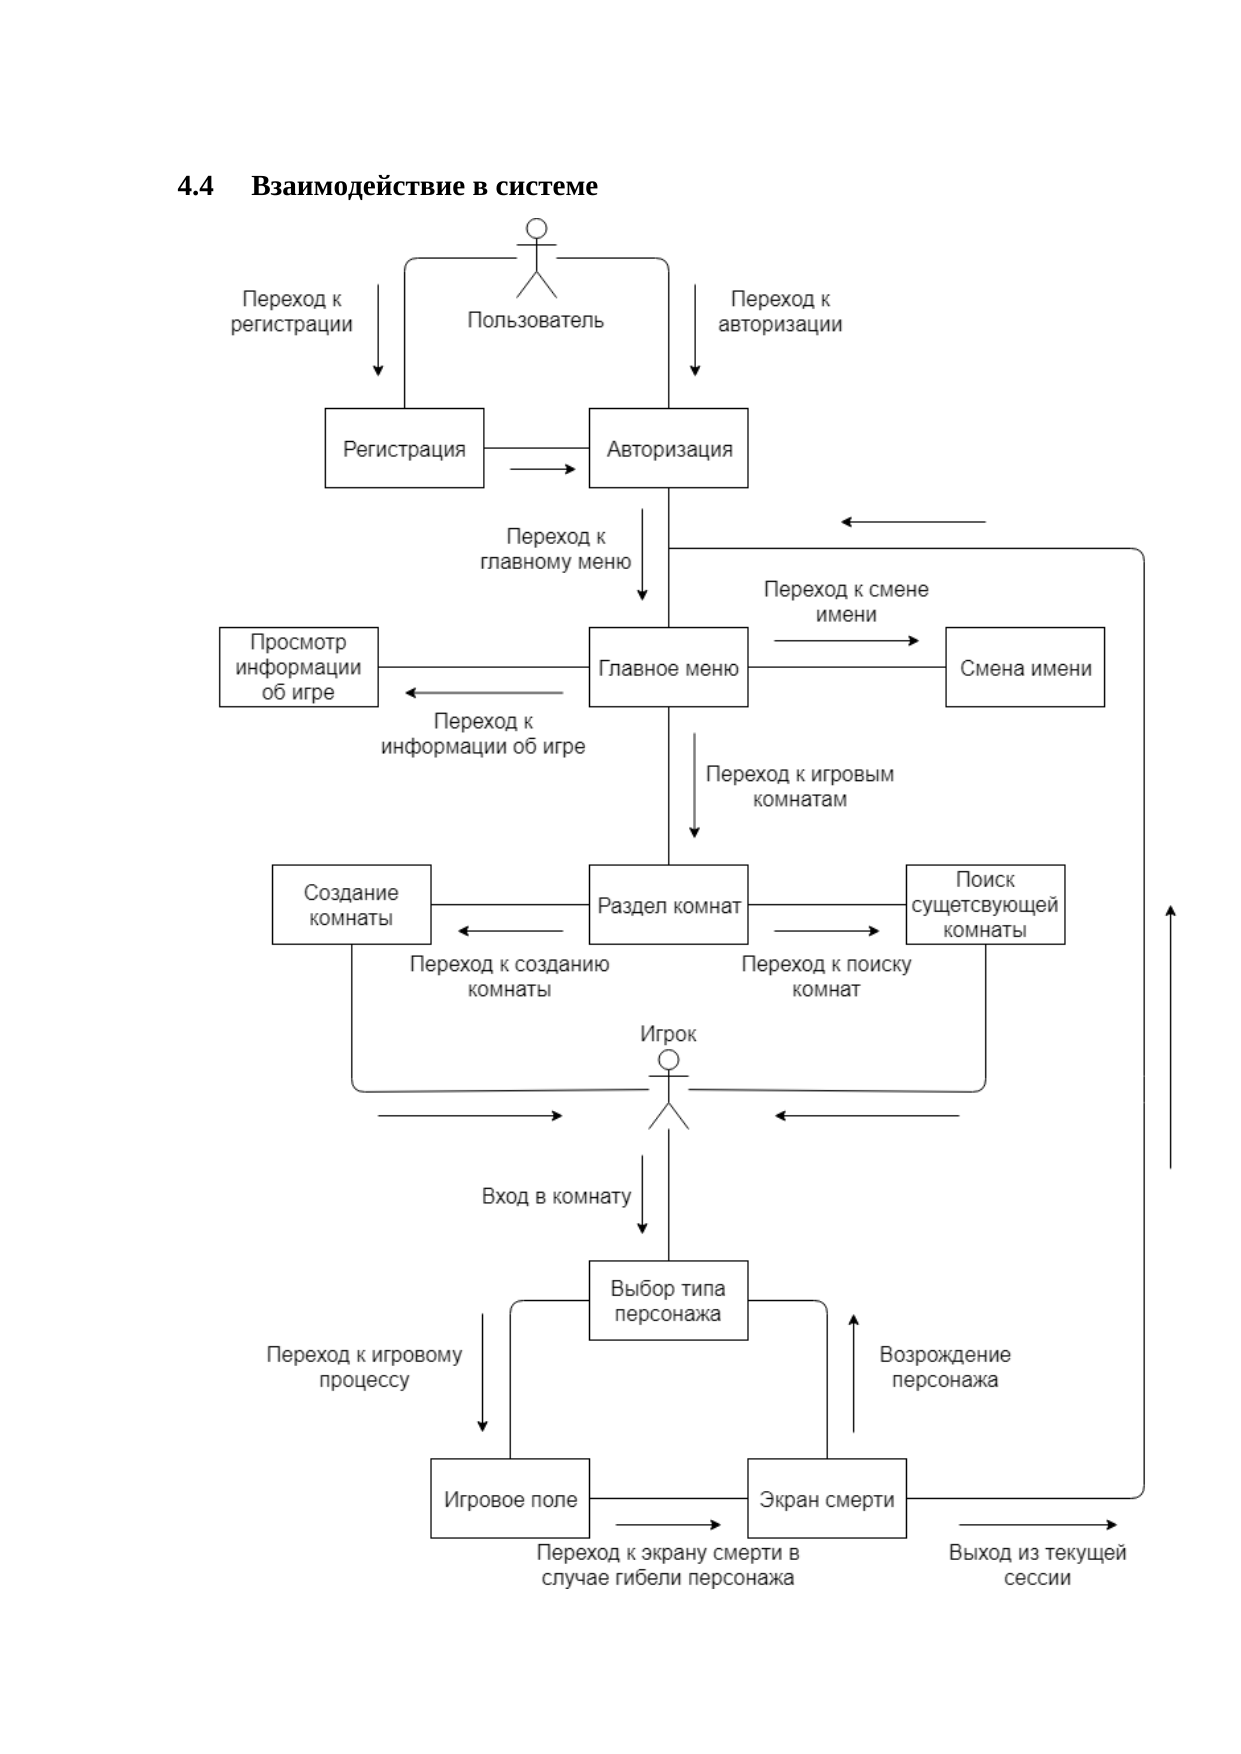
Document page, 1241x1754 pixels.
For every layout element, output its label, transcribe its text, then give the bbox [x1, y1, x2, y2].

subtitle Взаимодействие в системе [177, 168, 1152, 202]
picture [206, 218, 1182, 1589]
